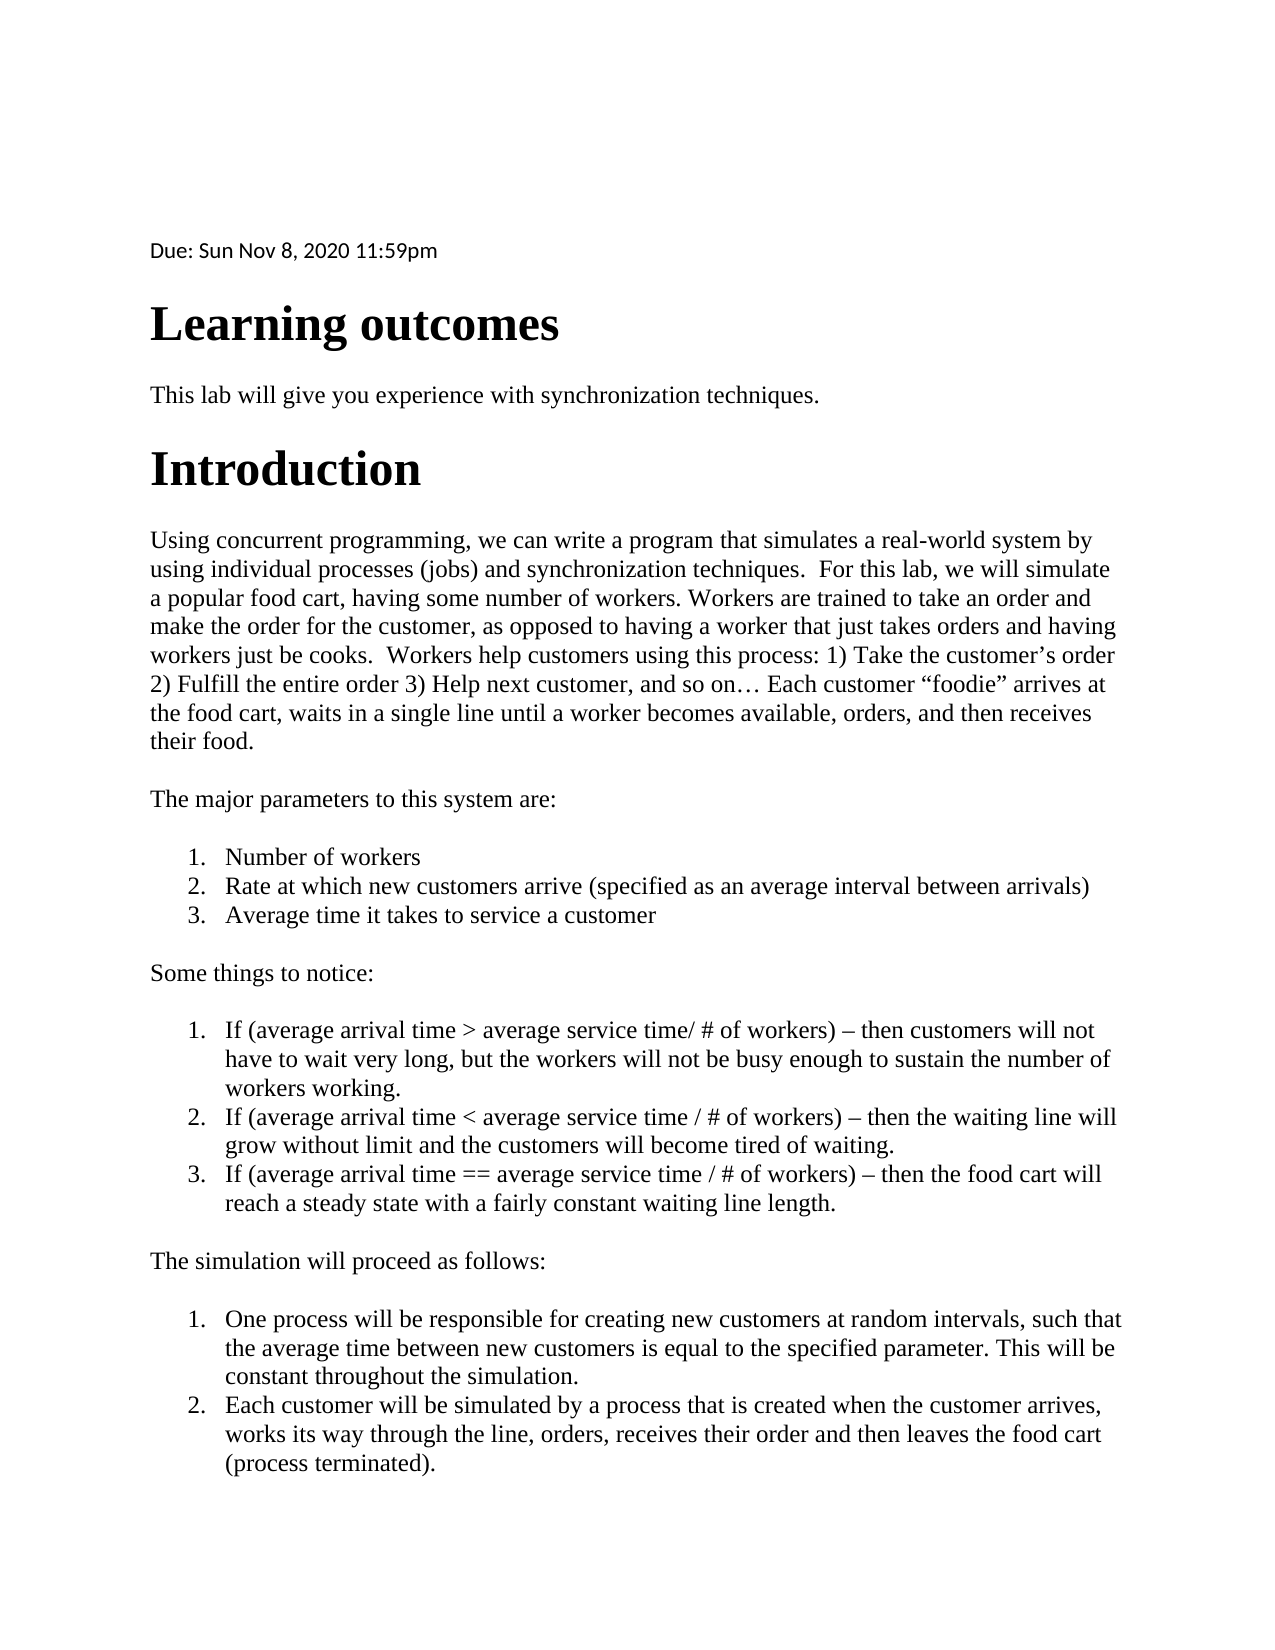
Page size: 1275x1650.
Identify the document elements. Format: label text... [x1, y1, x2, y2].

text This lab will give you experience with synchronization techniques. [150, 381, 1125, 409]
list Number of workers [187, 842, 1125, 871]
text Learning outcomes [150, 294, 1125, 351]
text Some things to notice: [150, 958, 1125, 986]
list If (average arrival time < average service time / # of workers) – then the waiting line will grow without limit and the customers will become tired of waiting. [187, 1102, 1125, 1159]
list If (average arrival time > average service time/ # of workers) – then customers will not have to wait very long, but the workers will not be busy enough to sustain the number of workers working. [187, 1016, 1125, 1102]
list If (average arrival time == average service time / # of workers) – then the food cart will reach a steady state with a fairly constant waiting line length. [187, 1159, 1125, 1217]
text Due: Sun Nov 8, 2020 11:59pm [150, 237, 1125, 265]
list Average time it takes to service a customer [187, 900, 1125, 928]
list Each customer will be simulated by a process that is created when the customer arrives, works its way through the line, orders, receives their order and then leaves the food cart (process terminated). [187, 1390, 1125, 1476]
list One process will be responsible for creating new customers at random intervals, such that the average time between new customers is equal to the specified parameter. This will be constant throughout the simulation. [187, 1304, 1125, 1390]
text The simulation will proceed as follows: [150, 1246, 1125, 1275]
text The major parameters to this system are: [150, 784, 1125, 813]
text Introduction [150, 438, 1125, 496]
list Rate at which new customers arrive (specified as an average interval between arrivals) [187, 871, 1125, 900]
text Using concurrent programming, we can write a program that simulates a real-world system by using individual processes (jobs) and synchronization techniques. For this lab, we will simulate a popular food cart, having some number of workers. Workers are trained to take an order and make the order for the customer, as opposed to having a worker that just takes orders and having workers just be cooks. Workers help customers using this process: 1) Take the customer’s order 2) Fulfill the entire order 3) Help next customer, and so on… Each customer “foodie” arrives at the food cart, waits in a single line until a worker becomes available, orders, and then receives their food. [150, 525, 1125, 755]
